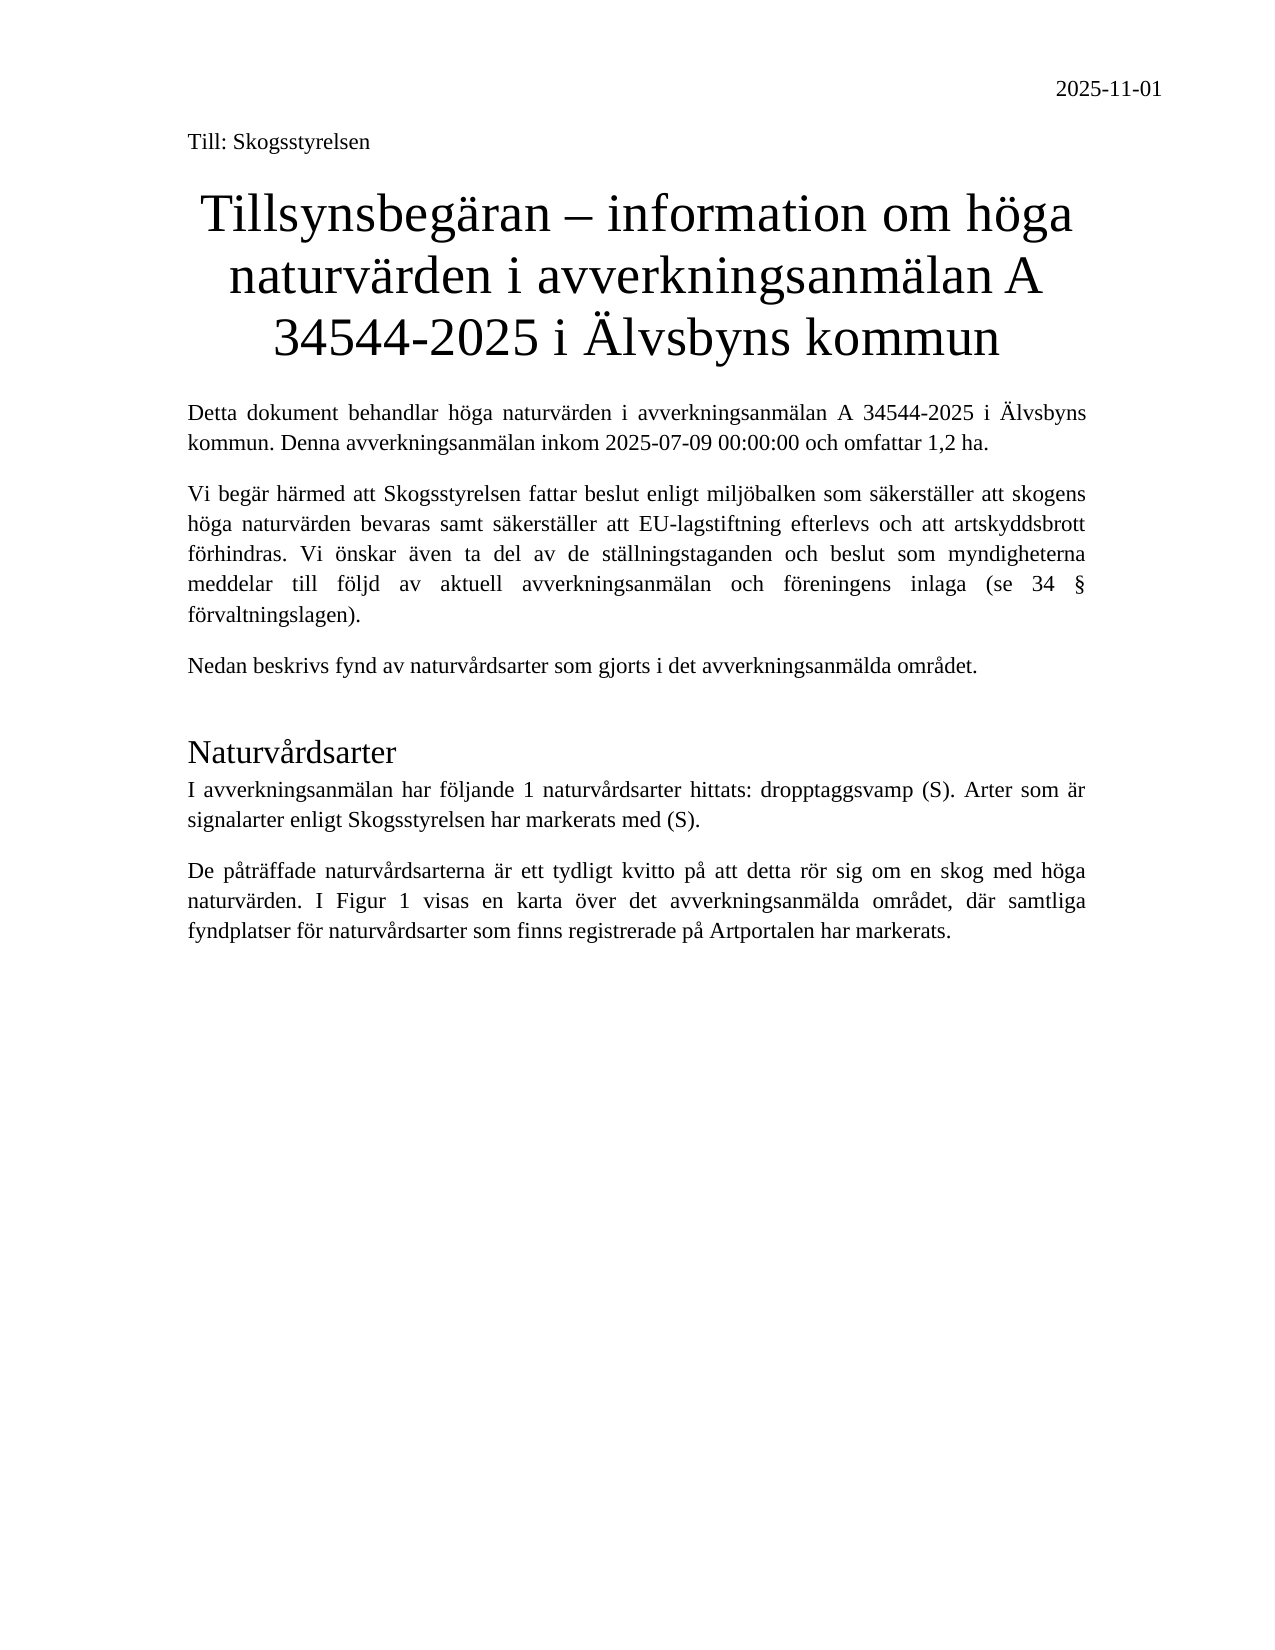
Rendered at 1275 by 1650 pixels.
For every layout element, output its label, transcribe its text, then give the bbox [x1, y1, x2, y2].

text I avverkningsanmälan har följande 1 naturvårdsarter hittats: dropptaggsvamp (S). Arter som är signalarter enligt Skogsstyrelsen har markerats med (S). [187, 776, 1087, 832]
text Vi begär härmed att Skogsstyrelsen fattar beslut enligt miljöbalken som säkerställer att skogens höga naturvärden bevaras samt säkerställer att EU-lagstiftning efterlevs och att artskyddsbrott förhindras. Vi önskar även ta del av de ställningstaganden och beslut som myndigheterna meddelar till följd av aktuell avverkningsanmälan och föreningens inlaga (se 34 § förvaltningslagen). [187, 480, 1087, 627]
text De påträffade naturvårdsarterna är ett tydligt kvitto på att detta rör sig om en skog med höga naturvärden. I Figur 1 visas en karta över det avverkningsanmälda området, där samtliga fyndplatser för naturvårdsarter som finns registrerade på Artportalen har markerats. [187, 857, 1087, 944]
title Tillsynsbegäran – information om höga naturvärden i avverkningsanmälan A 34544-2025 i Älvsbyns kommun [187, 180, 1087, 367]
text Nedan beskrivs fynd av naturvårdsarter som gjorts i det avverkningsanmälda området. [187, 652, 1087, 678]
subtitle Naturvårdsarter [187, 732, 1087, 770]
text Detta dokument behandlar höga naturvärden i avverkningsanmälan A 34544-2025 i Älvsbyns kommun. Denna avverkningsanmälan inkom 2025-07-09 00:00:00 och omfattar 1,2 ha. [187, 398, 1087, 455]
